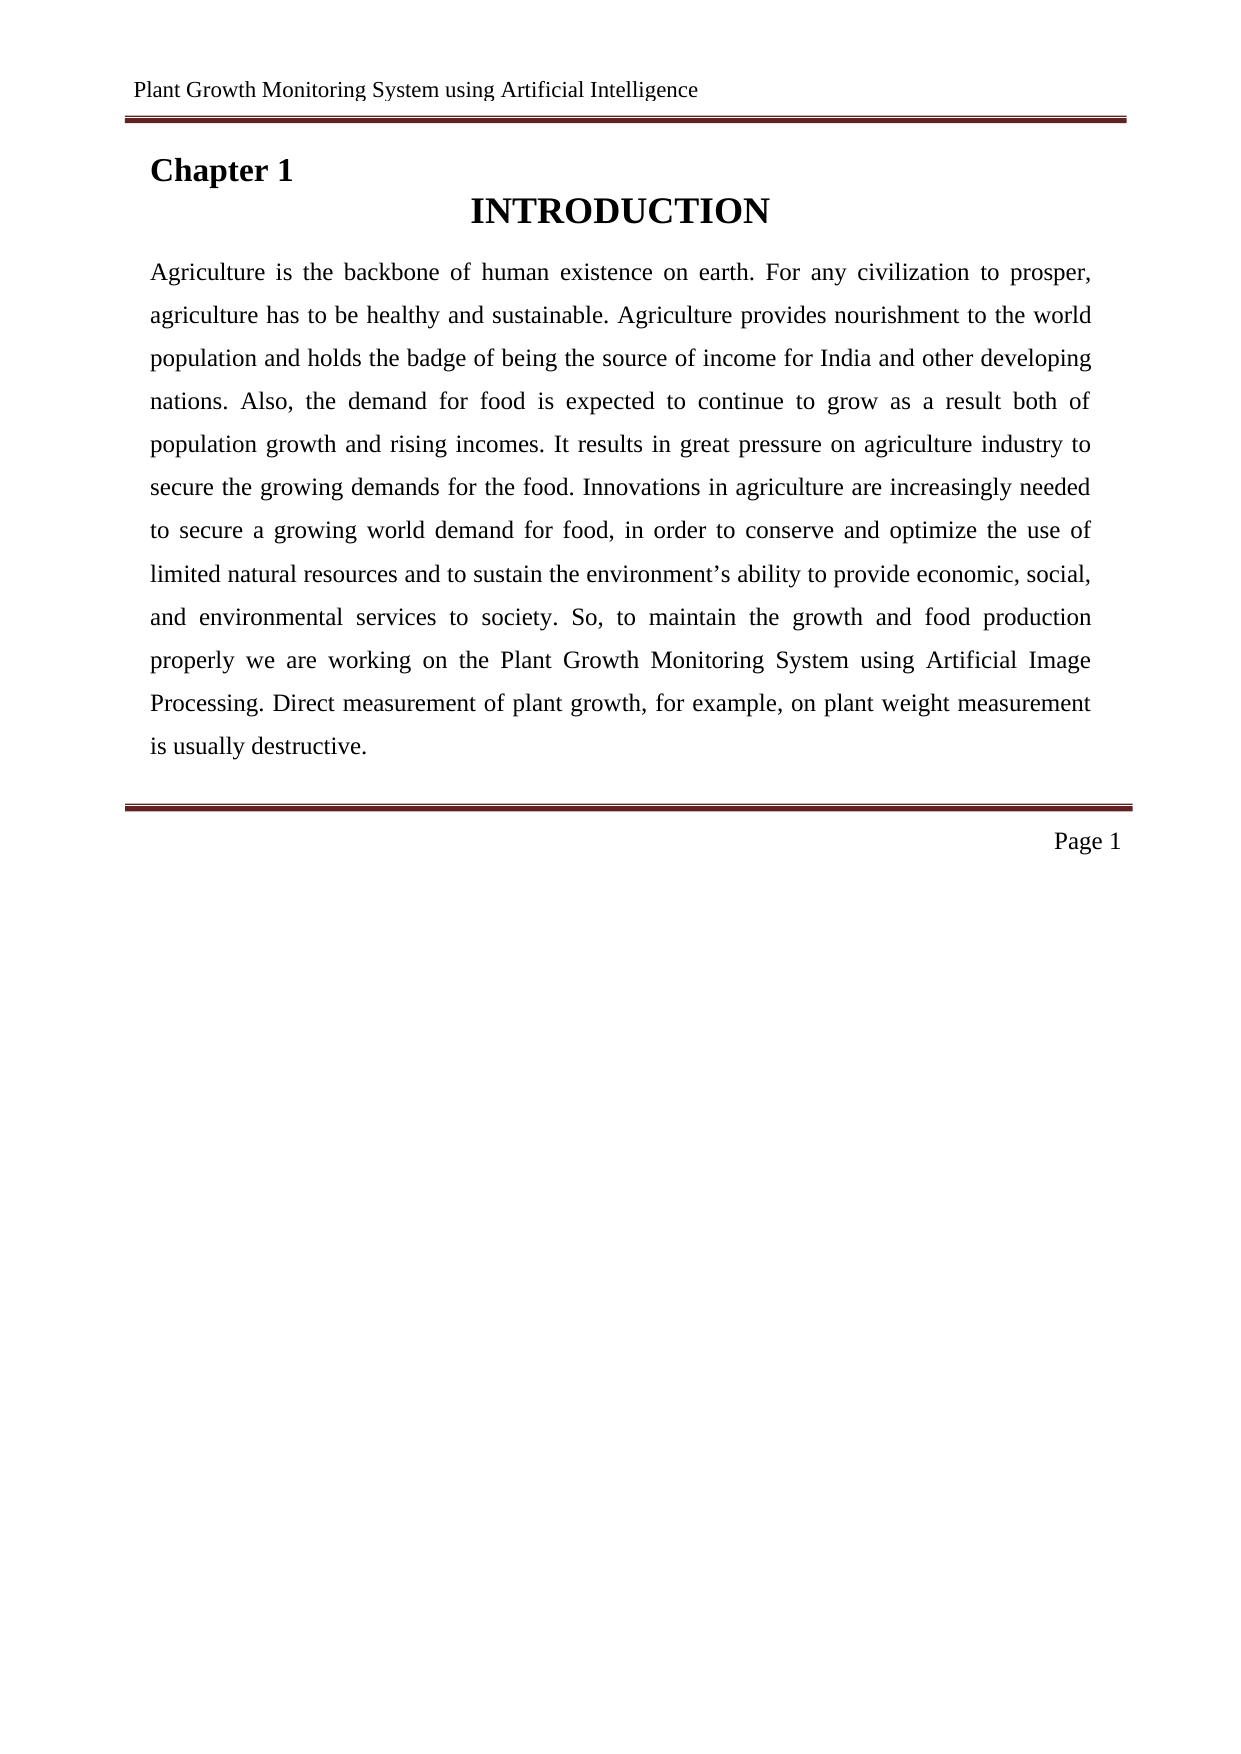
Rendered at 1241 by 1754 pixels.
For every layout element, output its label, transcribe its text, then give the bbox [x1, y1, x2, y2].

subtitle INTRODUCTION [150, 189, 1090, 232]
text Chapter 1 [150, 150, 1090, 189]
text Agriculture is the backbone of human existence on earth. For any civilization to prosper, agriculture has to be healthy and sustainable. Agriculture provides nourishment to the world population and holds the badge of being the source of income for India and other developing nations. Also, the demand for food is expected to continue to grow as a result both of population growth and rising incomes. It results in great pressure on agriculture industry to secure the growing demands for the food. Innovations in agriculture are increasingly needed to secure a growing world demand for food, in order to conserve and optimize the use of limited natural resources and to sustain the environment’s ability to provide economic, social, and environmental services to society. So, to maintain the growth and food production properly we are working on the Plant Growth Monitoring System using Artificial Image Processing. Direct measurement of plant growth, for example, on plant weight measurement is usually destructive. [150, 257, 1092, 760]
